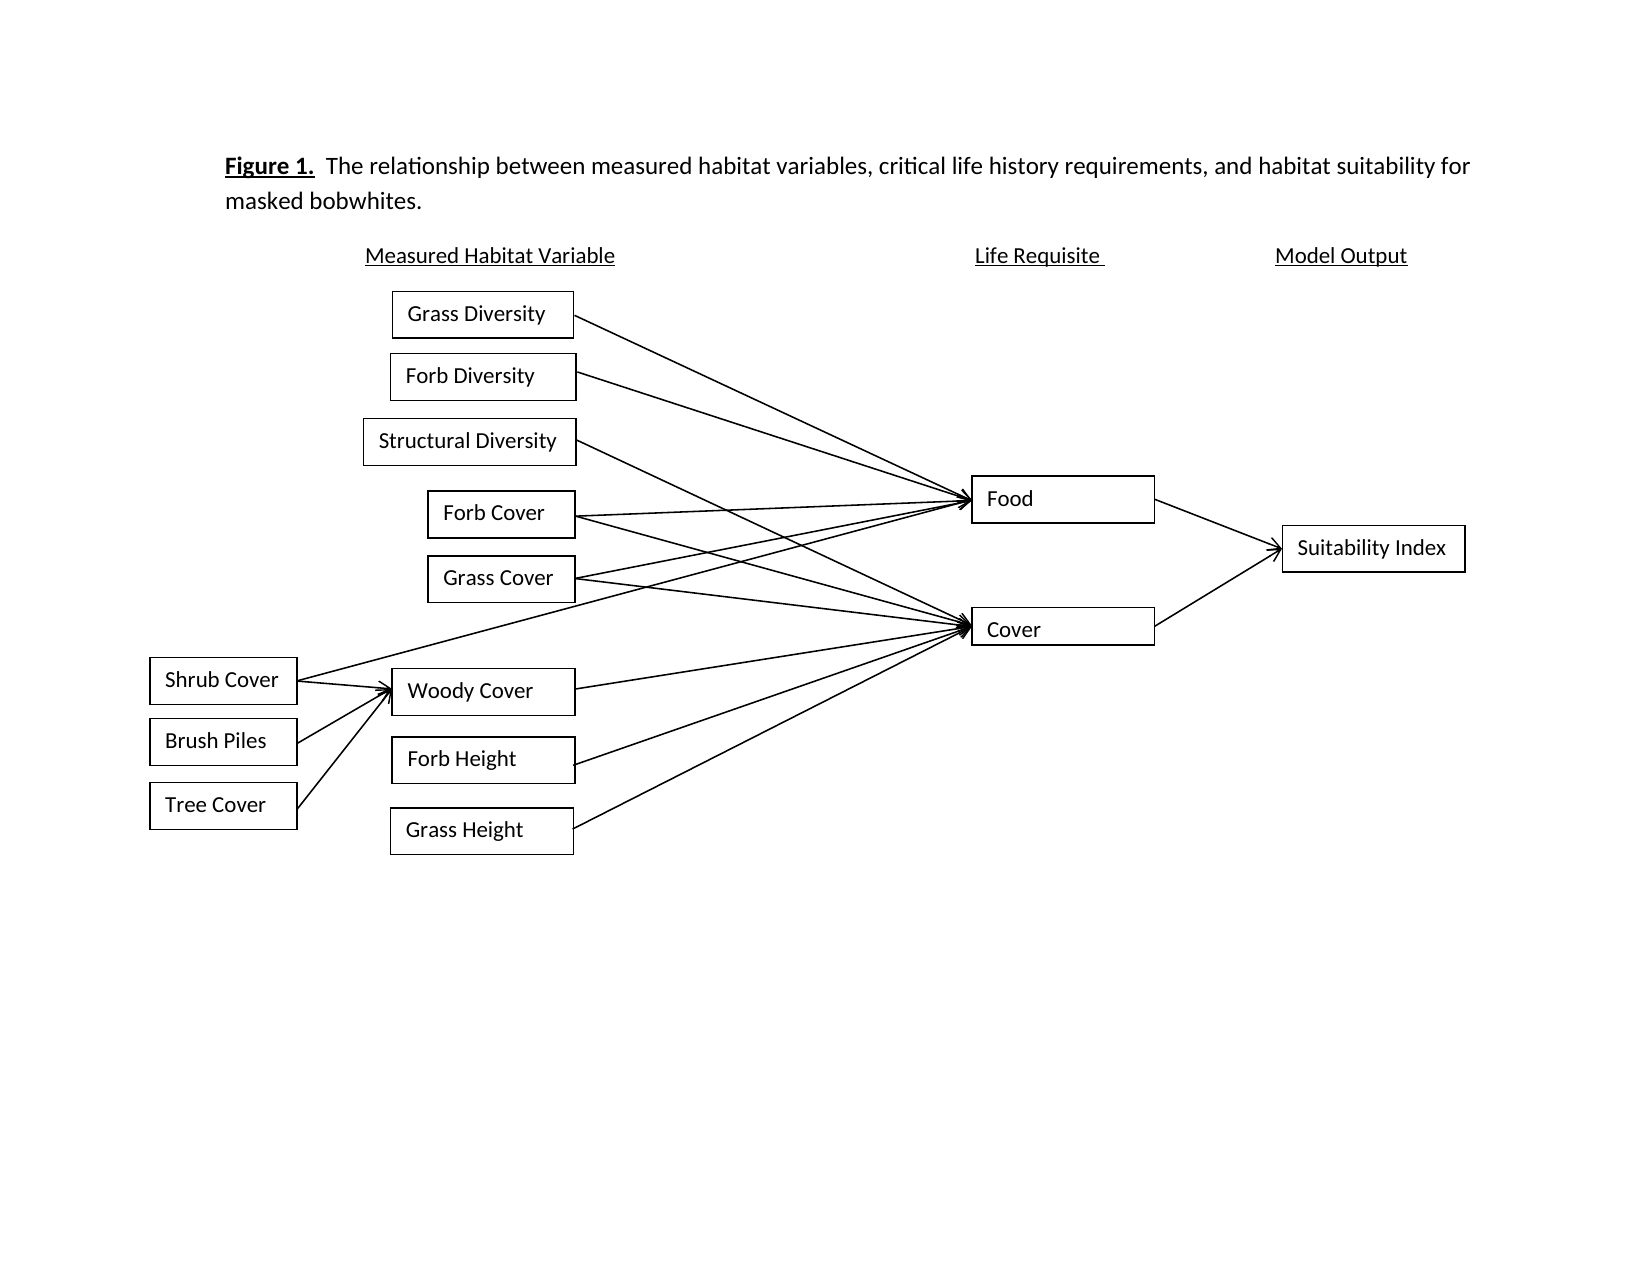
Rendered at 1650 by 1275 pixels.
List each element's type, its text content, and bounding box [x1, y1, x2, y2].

text Figure 1. The relationship between measured habitat variables, critical life history requirements, and habitat suitability for masked bobwhites. [225, 150, 1500, 216]
text Measured Habitat Variable Life Requisite Model Output [225, 241, 1500, 269]
